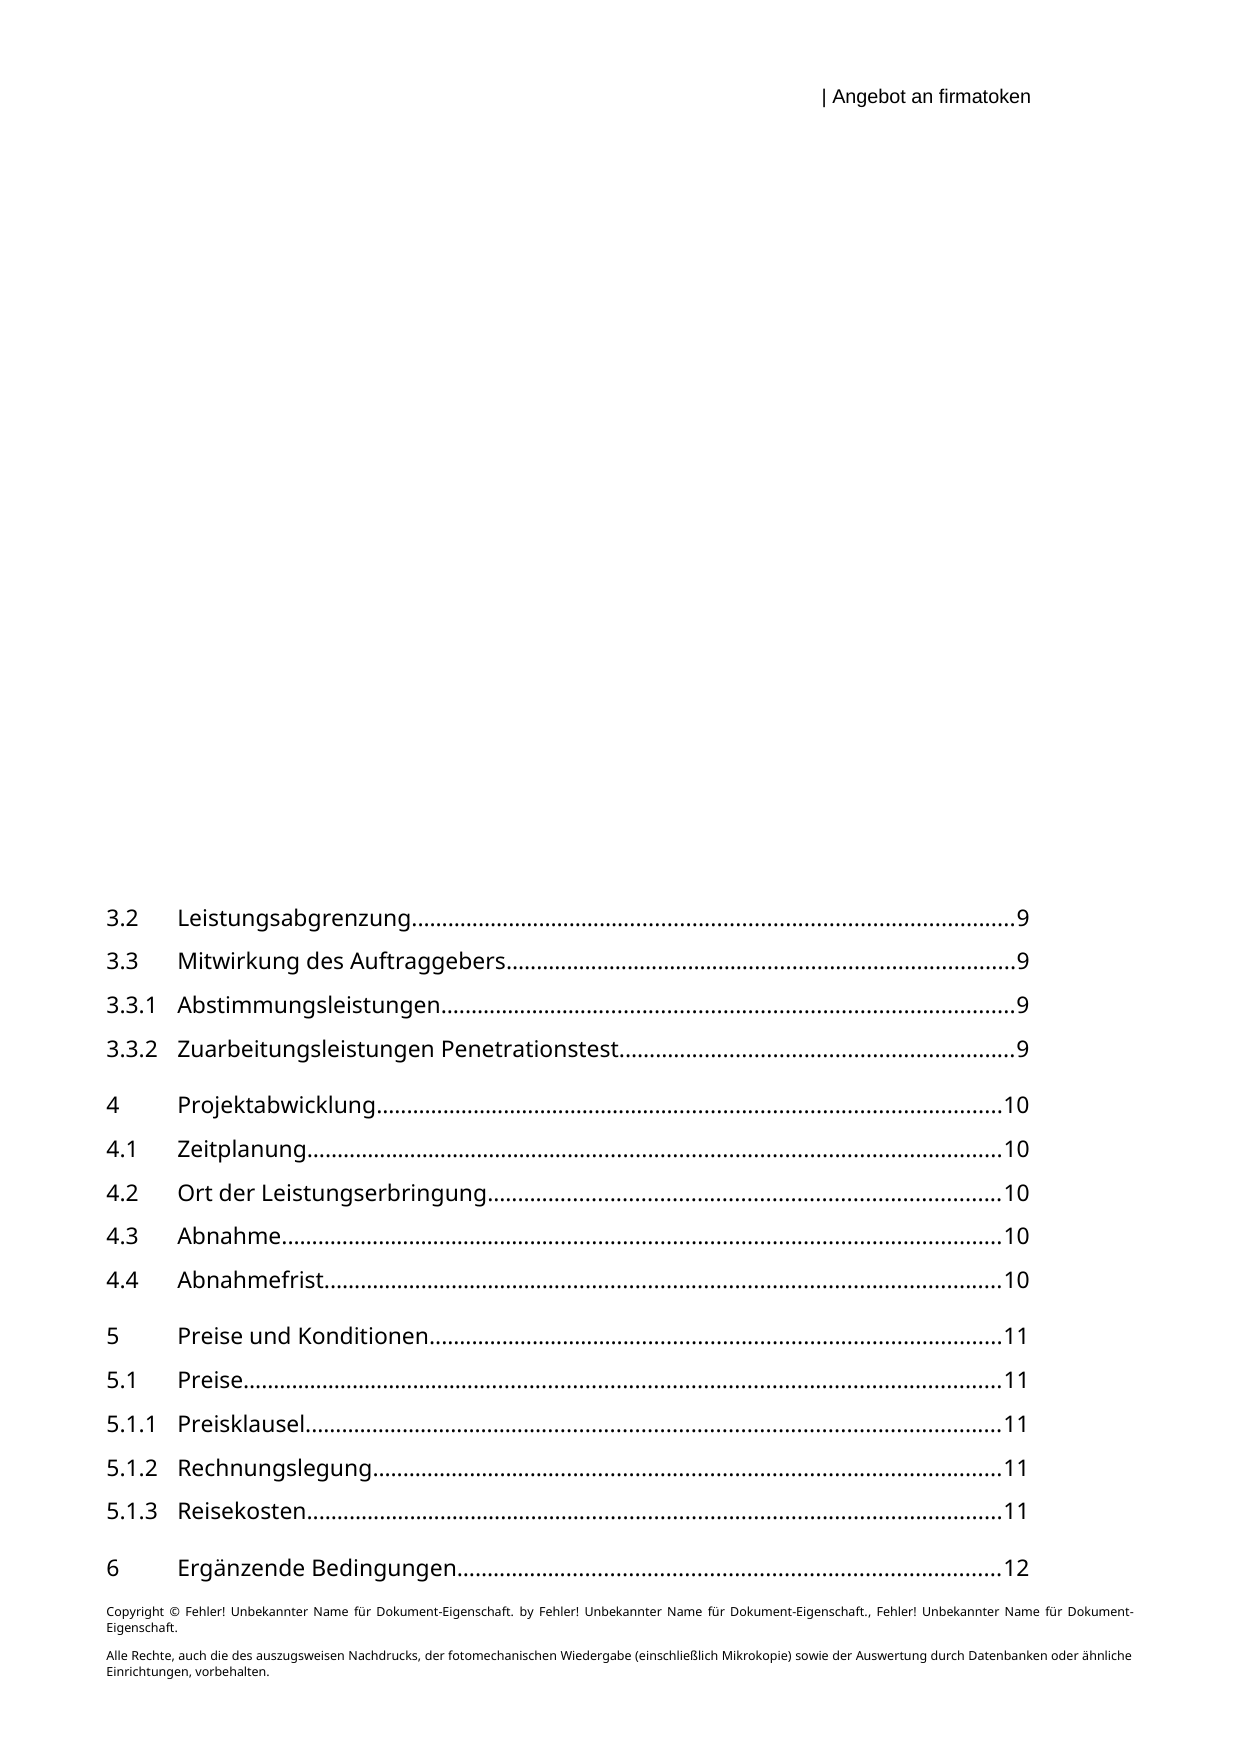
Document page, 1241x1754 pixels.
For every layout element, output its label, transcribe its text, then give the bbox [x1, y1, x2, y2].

text 4 Projektabwicklung 10 [106, 1089, 1134, 1120]
text 4.3 Abnahme 10 [106, 1220, 1134, 1251]
text 3.3 Mitwirkung des Auftraggebers 9 [106, 945, 1134, 976]
text 4.4 Abnahmefrist 10 [106, 1264, 1134, 1295]
text 4.2 Ort der Leistungserbringung 10 [106, 1176, 1134, 1208]
text 5.1.3 Reisekosten 11 [106, 1495, 1134, 1526]
text 6 Ergänzende Bedingungen 12 [106, 1551, 1134, 1583]
text 3.3.1 Abstimmungsleistungen 9 [106, 989, 1134, 1020]
text 5 Preise und Konditionen 11 [106, 1320, 1134, 1351]
text 5.1.1 Preisklausel 11 [106, 1408, 1134, 1439]
text 4.1 Zeitplanung 10 [106, 1133, 1134, 1164]
text 3.2 Leistungsabgrenzung 9 [106, 901, 1134, 933]
text 5.1 Preise 11 [106, 1364, 1134, 1395]
text 5.1.2 Rechnungslegung 11 [106, 1451, 1134, 1483]
text 3.3.2 Zuarbeitungsleistungen Penetrationstest 9 [106, 1033, 1134, 1064]
